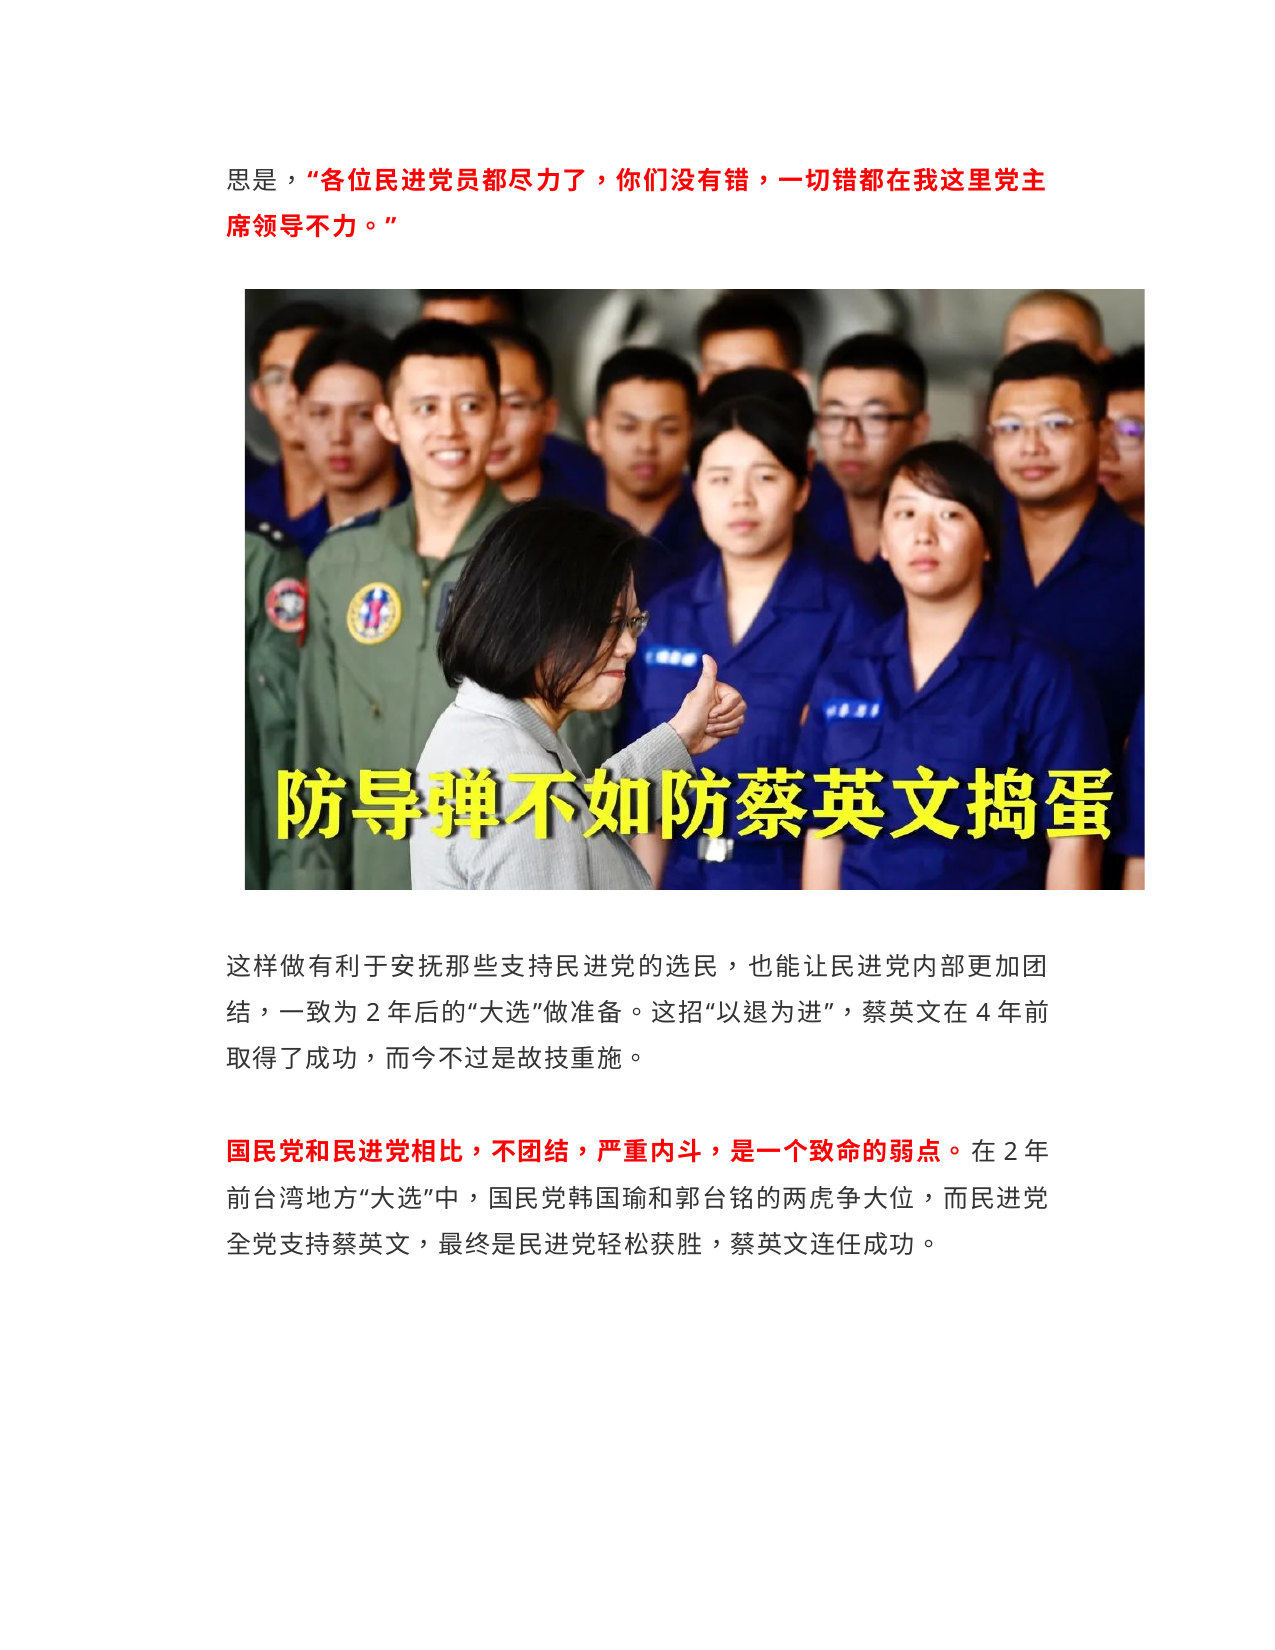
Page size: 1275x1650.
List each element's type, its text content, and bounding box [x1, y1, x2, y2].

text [226, 150, 1049, 243]
text 国民党和民进党相比，不团结，严重内斗，是一个致命的弱点。在2年前台湾地方“大选”中，国民党韩国瑜和郭台铭的两虎争大位，而民进党全党支持蔡英文，最终是民进党轻松获胜，蔡英文连任成功。 [226, 1122, 1049, 1261]
picture [244, 289, 1145, 890]
text 这样做有利于安抚那些支持民进党的选民，也能让民进党内部更加团结，一致为2年后的“大选”做准备。这招“以退为进”，蔡英文在4年前取得了成功，而今不过是故技重施。 [226, 936, 1049, 1075]
